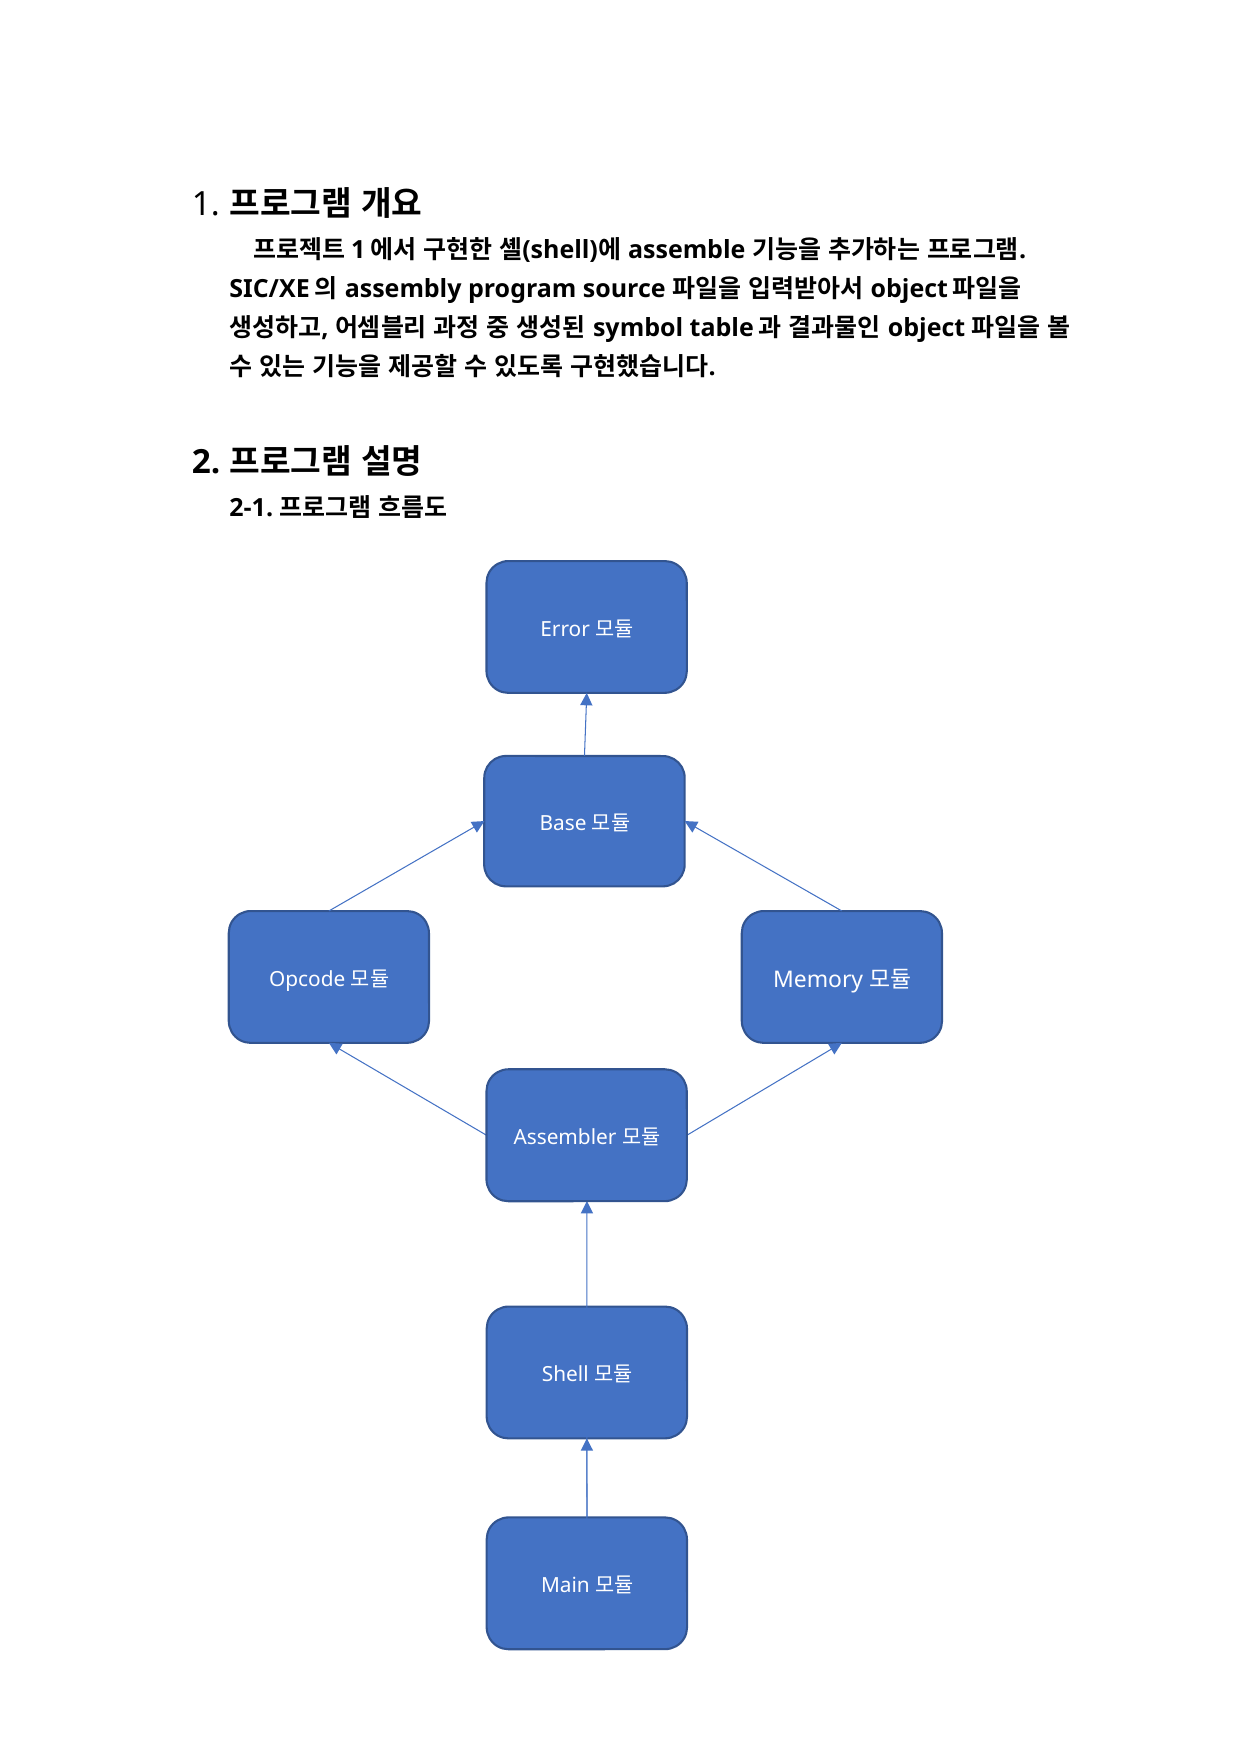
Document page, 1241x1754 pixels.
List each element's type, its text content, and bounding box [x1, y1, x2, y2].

list 프로젝트1에서 구현한 셸(shell)에 assemble 기능을 추가하는 프로그램. SIC/XE의 assembly program source 파일을 입력받아서 object파일을 생성하고, 어셈블리 과정 중 생성된 symbol table과 결과물인 object 파일을 볼 수 있는 기능을 제공할 수 있도록 구현했습니다. [229, 229, 1090, 383]
list 프로그램 개요 [192, 177, 1090, 226]
list 프로그램 설명 [192, 435, 1090, 483]
text 2-1. 프로그램 흐름도 [150, 487, 1090, 523]
